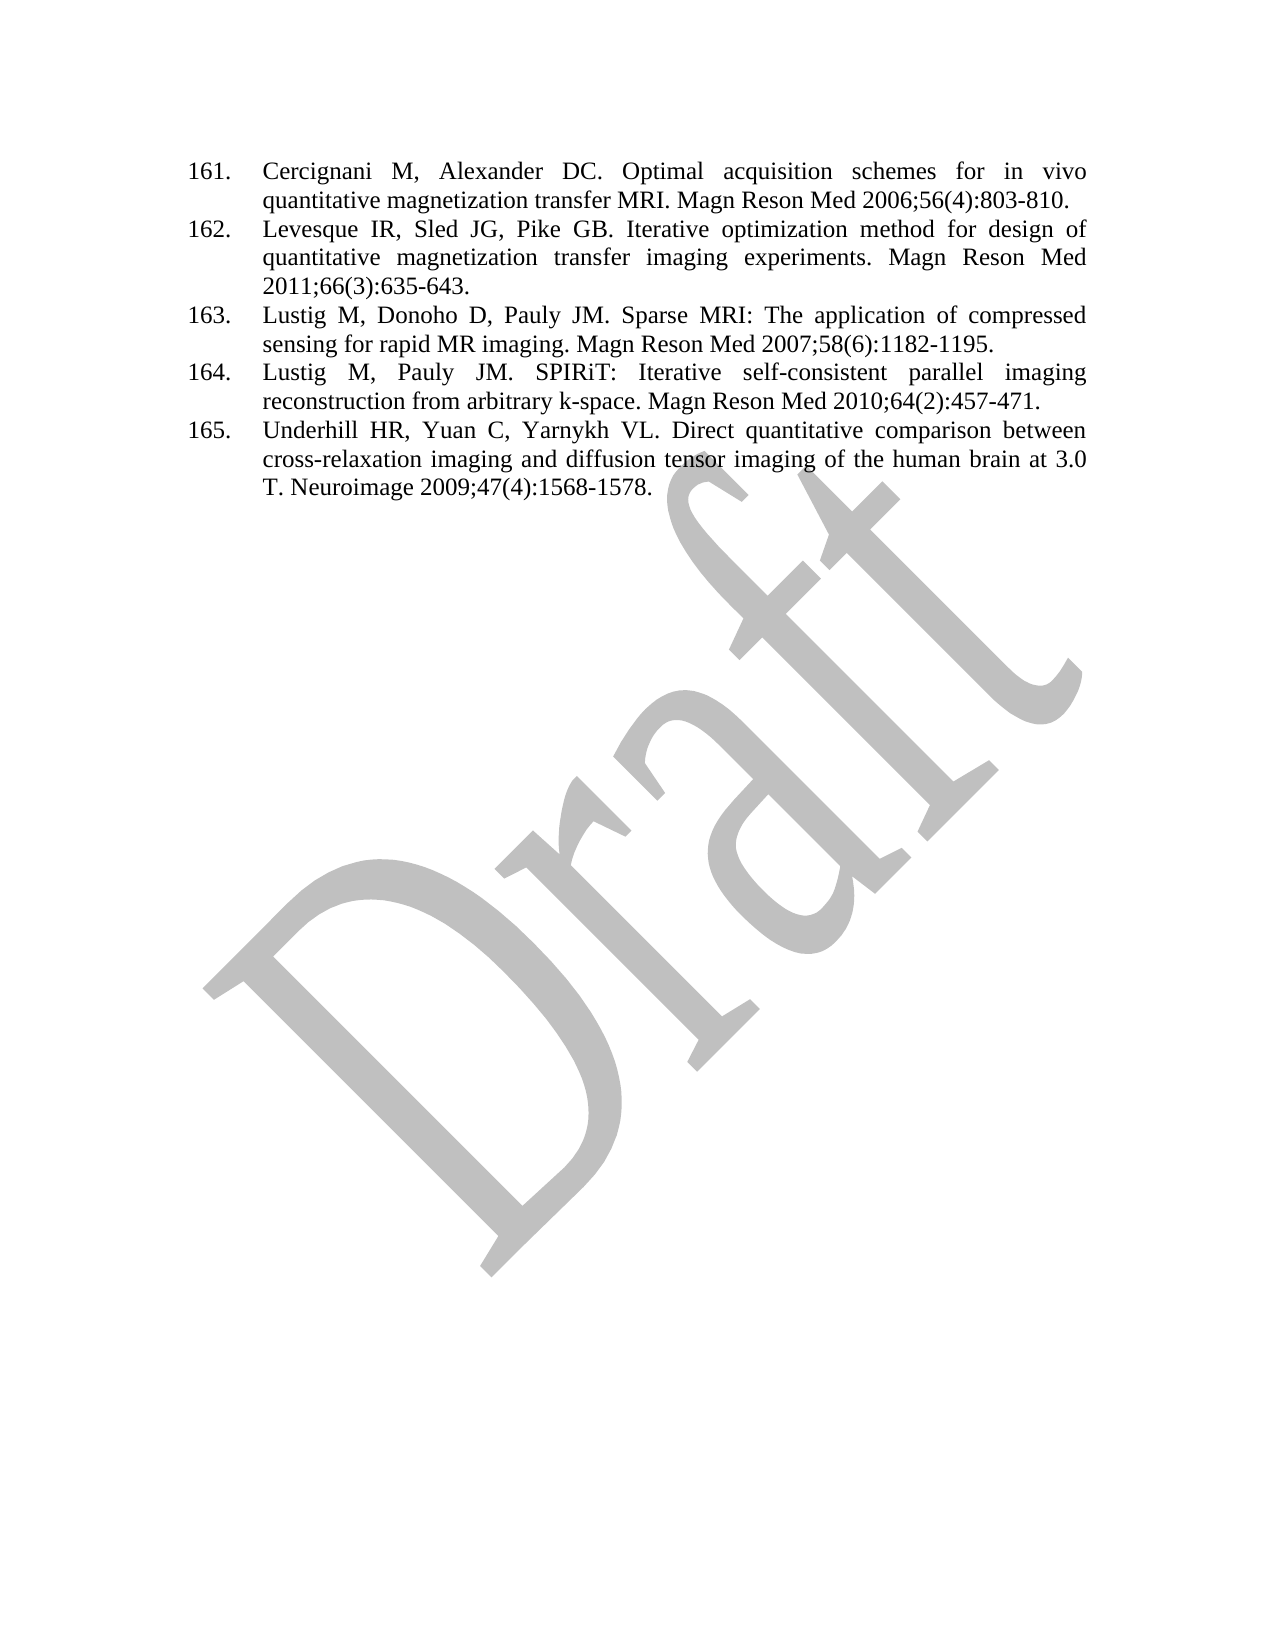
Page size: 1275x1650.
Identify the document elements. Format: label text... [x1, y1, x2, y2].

text 162. Levesque IR, Sled JG, Pike GB. Iterative optimization method for design of quantitative magnetization transfer imaging experiments. Magn Reson Med 2011;66(3):635-643. [187, 214, 1087, 300]
text 165. Underhill HR, Yuan C, Yarnykh VL. Direct quantitative comparison between cross-relaxation imaging and diffusion tensor imaging of the human brain at 3.0 T. Neuroimage 2009;47(4):1568-1578. [187, 415, 1087, 501]
text 163. Lustig M, Donoho D, Pauly JM. Sparse MRI: The application of compressed sensing for rapid MR imaging. Magn Reson Med 2007;58(6):1182-1195. [187, 300, 1087, 357]
text 164. Lustig M, Pauly JM. SPIRiT: Iterative self-consistent parallel imaging reconstruction from arbitrary k-space. Magn Reson Med 2010;64(2):457-471. [187, 357, 1087, 415]
text 161. Cercignani M, Alexander DC. Optimal acquisition schemes for in vivo quantitative magnetization transfer MRI. Magn Reson Med 2006;56(4):803-810. [187, 156, 1087, 214]
